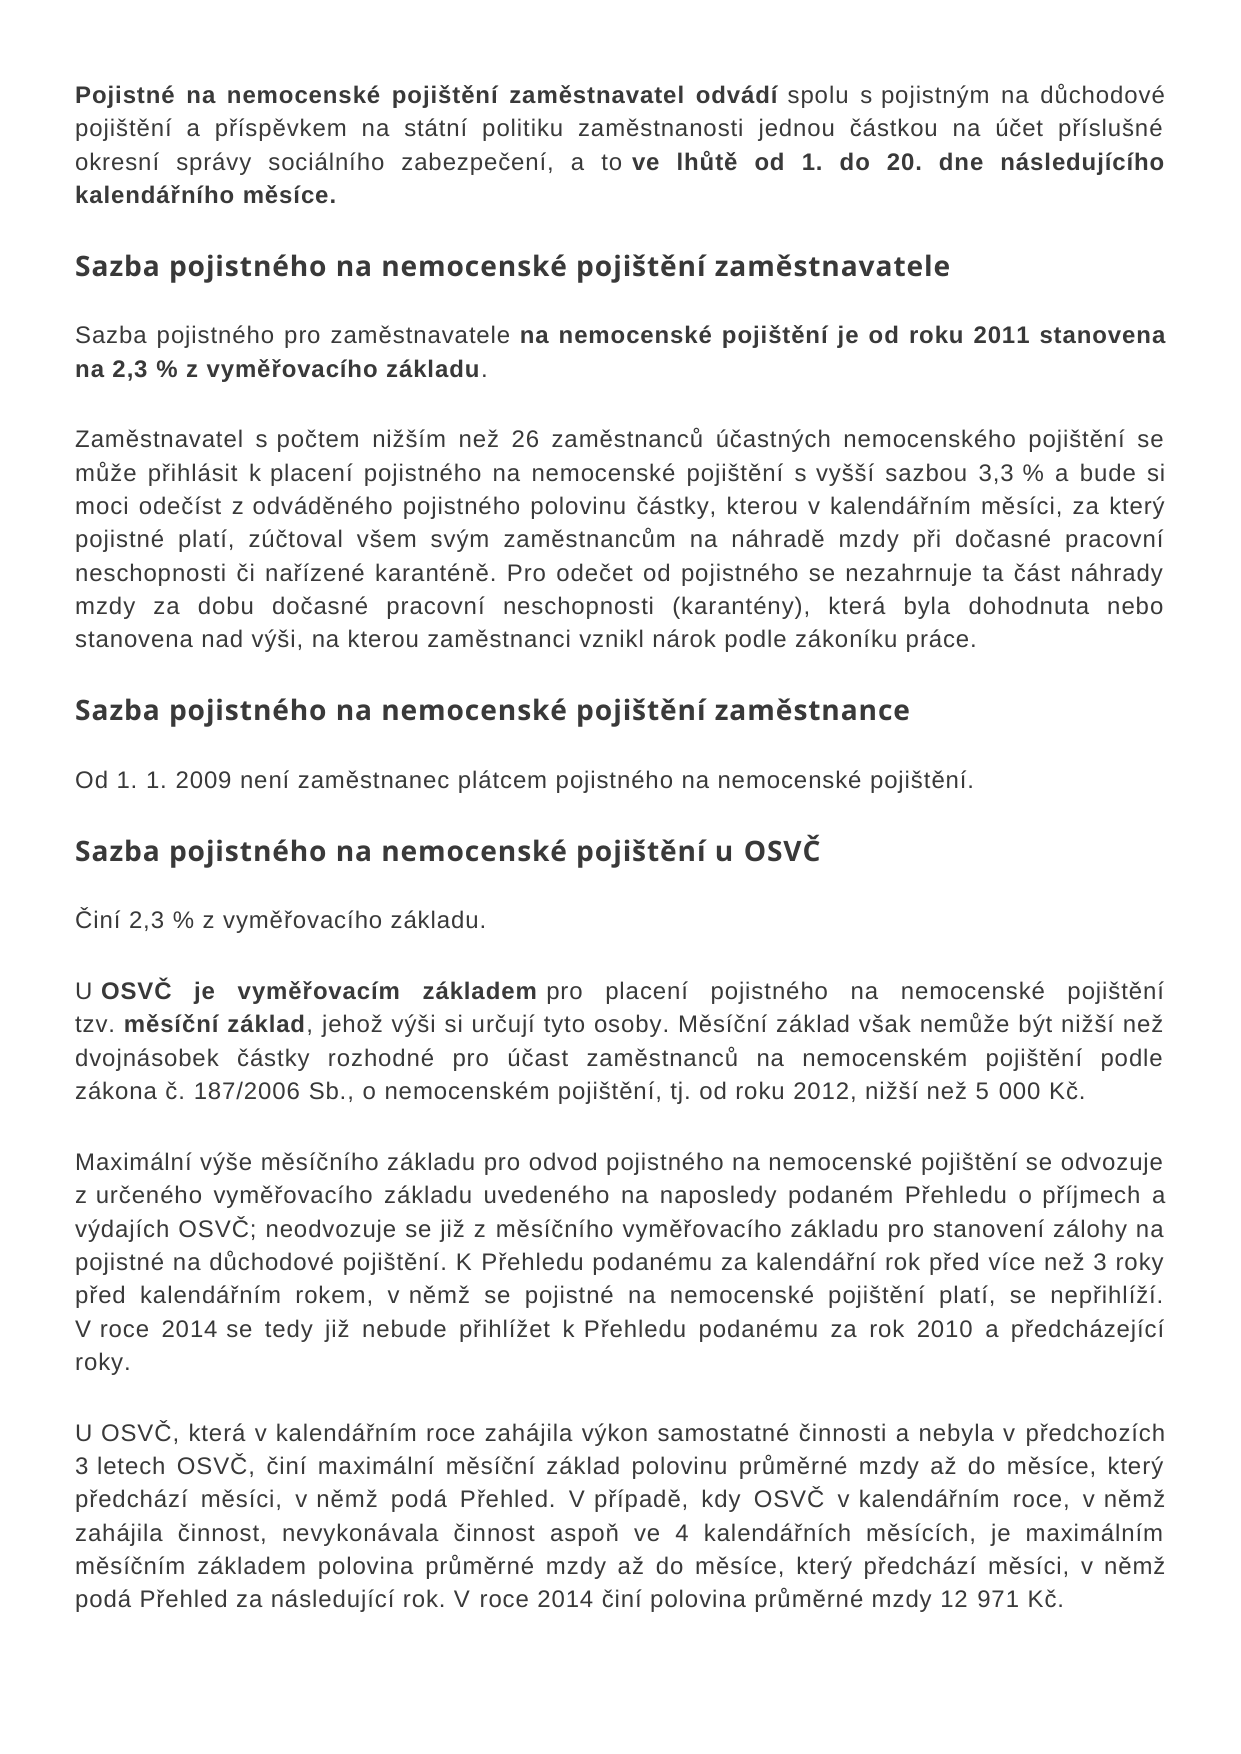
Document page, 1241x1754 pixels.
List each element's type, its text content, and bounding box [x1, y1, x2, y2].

text Sazba pojistného na nemocenské pojištění zaměstnavatele [75, 246, 1165, 284]
text U OSVČ, která v kalendářním roce zahájila výkon samostatné činnosti a nebyla v předchozích 3 letech OSVČ, činí maximální měsíční základ polovinu průměrné mzdy až do měsíce, který předchází měsíci, v němž podá Přehled. V případě, kdy OSVČ v kalendářním roce, v němž zahájila činnost, nevykonávala činnost aspoň ve 4 kalendářních měsících, je maximálním měsíčním základem polovina průměrné mzdy až do měsíce, který předchází měsíci, v němž podá Přehled za následující rok. V roce 2014 činí polovina průměrné mzdy 12 971 Kč. [75, 1413, 1165, 1613]
text Sazba pojistného pro zaměstnavatele na nemocenské pojištění je od roku 2011 stanovena na 2,3 % z vyměřovacího základu. [75, 315, 1165, 382]
text Sazba pojistného na nemocenské pojištění u OSVČ [75, 831, 1165, 869]
text U OSVČ je vyměřovacím základem pro placení pojistného na nemocenské pojištění tzv. měsíční základ, jehož výši si určují tyto osoby. Měsíční základ však nemůže být nižší než dvojnásobek částky rozhodné pro účast zaměstnanců na nemocenském pojištění podle zákona č. 187/2006 Sb., o nemocenském pojištění, tj. od roku 2012, nižší než 5 000 Kč. [75, 971, 1165, 1104]
text Zaměstnavatel s počtem nižším než 26 zaměstnanců účastných nemocenského pojištění se může přihlásit k placení pojistného na nemocenské pojištění s vyšší sazbou 3,3 % a bude si moci odečíst z odváděného pojistného polovinu částky, kterou v kalendářním měsíci, za který pojistné platí, zúčtoval všem svým zaměstnancům na náhradě mzdy při dočasné pracovní neschopnosti či nařízené karanténě. Pro odečet od pojistného se nezahrnuje ta část náhrady mzdy za dobu dočasné pracovní neschopnosti (karantény), která byla dohodnuta nebo stanovena nad výši, na kterou zaměstnanci vznikl nárok podle zákoníku práce. [75, 419, 1165, 653]
text Činí 2,3 % z vyměřovacího základu. [75, 900, 1165, 934]
text Maximální výše měsíčního základu pro odvod pojistného na nemocenské pojištění se odvozuje z určeného vyměřovacího základu uvedeného na naposledy podaném Přehledu o příjmech a výdajích OSVČ; neodvozuje se již z měsíčního vyměřovacího základu pro stanovení zálohy na pojistné na důchodové pojištění. K Přehledu podanému za kalendářní rok před více než 3 roky před kalendářním rokem, v němž se pojistné na nemocenské pojištění platí, se nepřihlíží. V roce 2014 se tedy již nebude přihlížet k Přehledu podanému za rok 2010 a předcházející roky. [75, 1142, 1165, 1375]
text Od 1. 1. 2009 není zaměstnanec plátcem pojistného na nemocenské pojištění. [75, 760, 1165, 793]
text Sazba pojistného na nemocenské pojištění zaměstnance [75, 690, 1165, 729]
text Pojistné na nemocenské pojištění zaměstnavatel odvádí spolu s pojistným na důchodové pojištění a příspěvkem na státní politiku zaměstnanosti jednou částkou na účet příslušné okresní správy sociálního zabezpečení, a to ve lhůtě od 1. do 20. dne následujícího kalendářního měsíce. [75, 75, 1165, 208]
